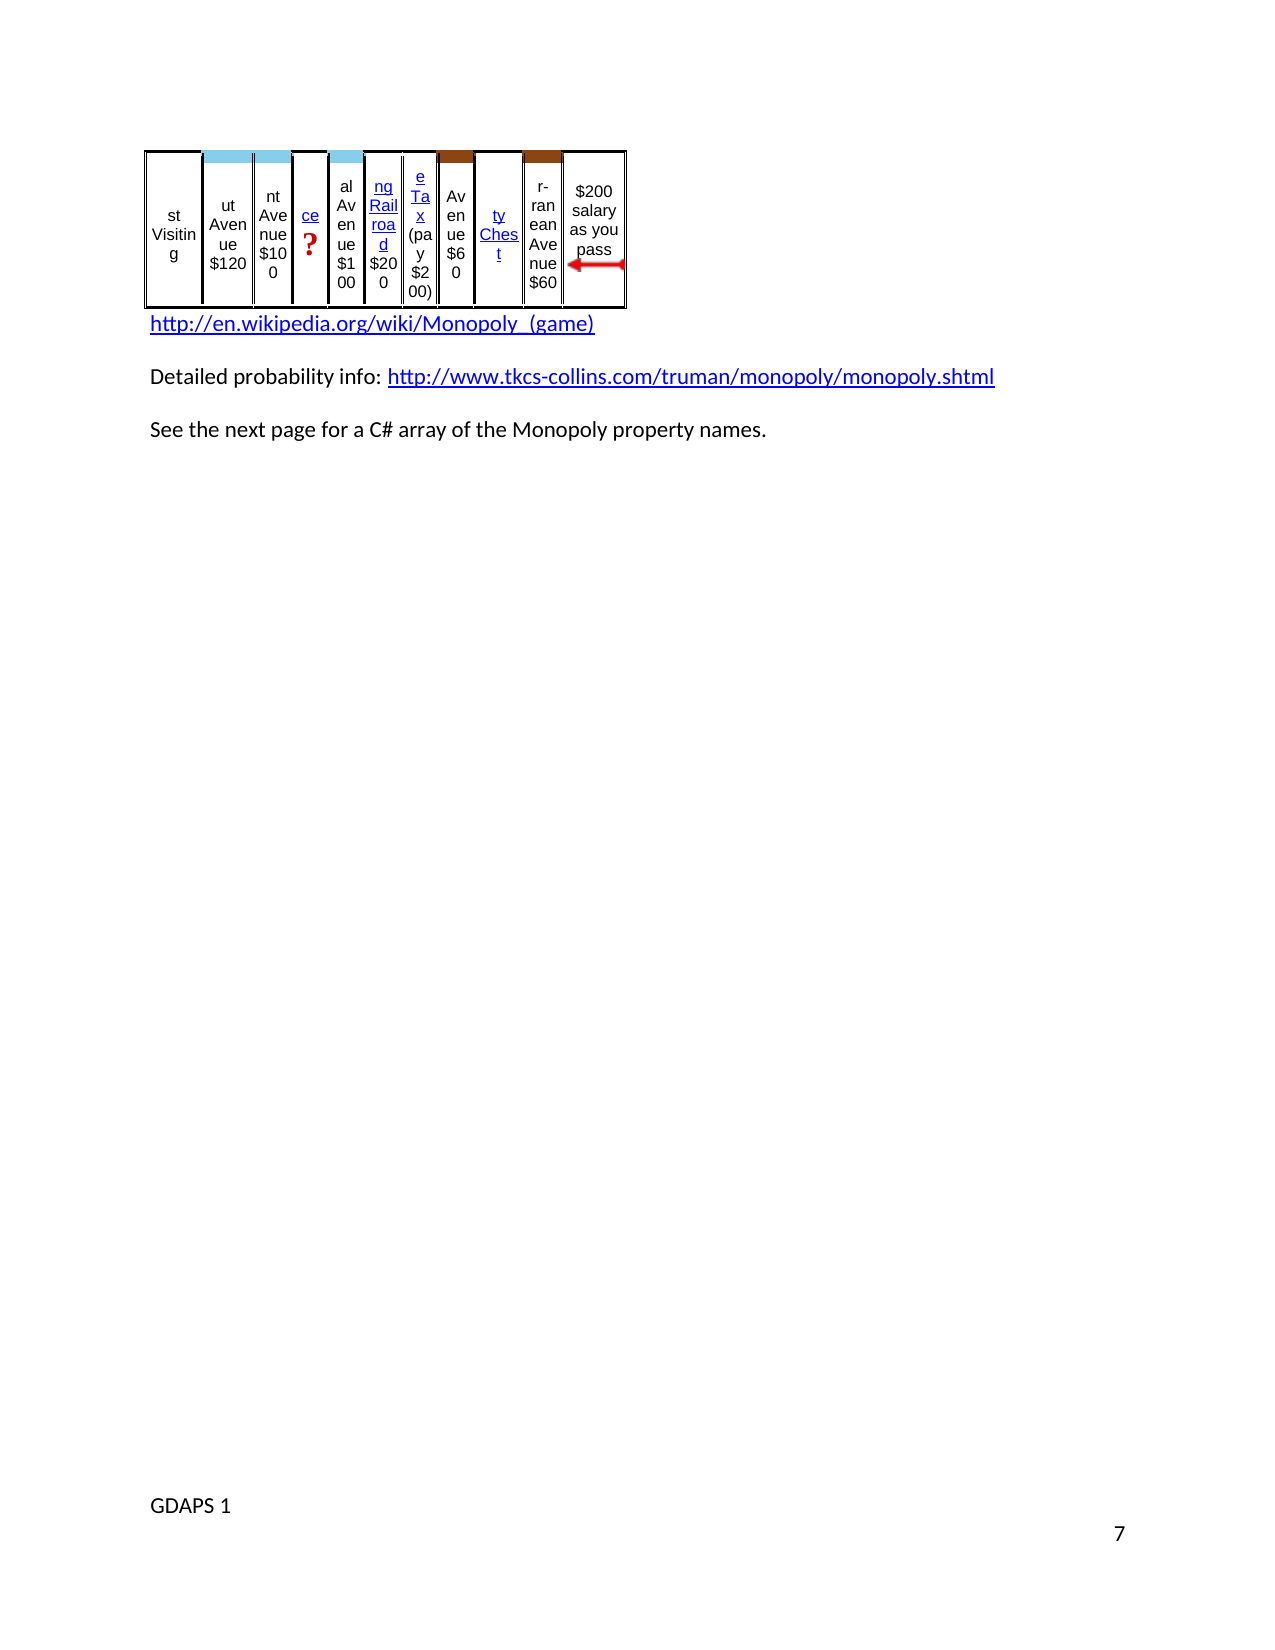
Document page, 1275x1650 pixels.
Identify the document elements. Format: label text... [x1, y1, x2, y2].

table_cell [524, 163, 563, 306]
picture [567, 258, 626, 272]
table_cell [403, 153, 438, 306]
text See the next page for a C# array of the Monopoly property names. [150, 415, 1125, 443]
table_cell Chance ? [292, 153, 328, 306]
table_cell Baltic Avenue $60 [438, 163, 474, 306]
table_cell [328, 163, 364, 306]
text http://en.wikipedia.org/wiki/Monopoly_(game) [150, 309, 1125, 337]
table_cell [147, 153, 202, 306]
table_cell Community Chest [474, 153, 523, 306]
text Detailed probability info: http://www.tkcs-collins.com/truman/monopoly/monopoly.shtml [150, 362, 1125, 390]
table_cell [202, 163, 254, 306]
table_cell Vermont Avenue $100 [254, 163, 292, 306]
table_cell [563, 153, 624, 306]
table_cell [364, 153, 402, 306]
